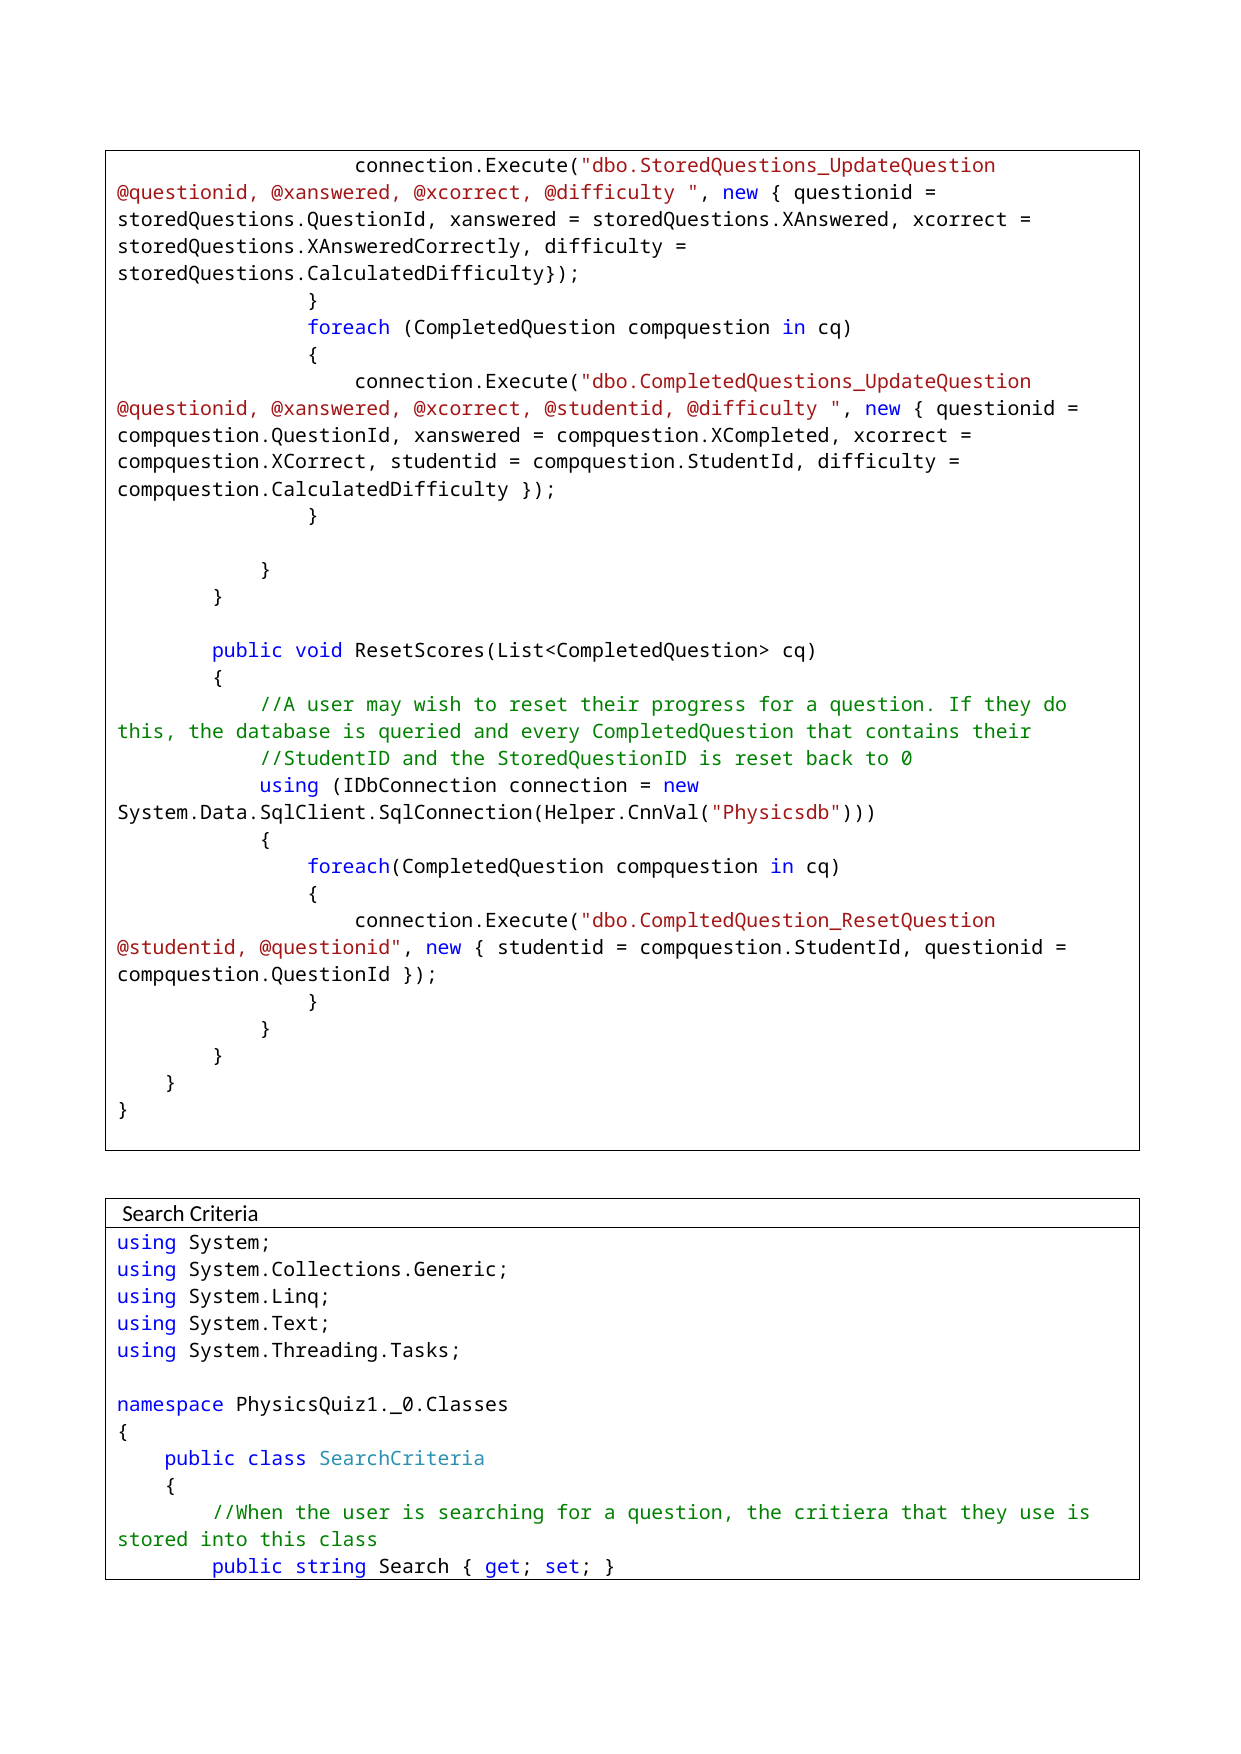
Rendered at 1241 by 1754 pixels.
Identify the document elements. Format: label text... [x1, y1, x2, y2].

table_header Search Criteria [106, 1199, 1139, 1227]
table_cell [106, 151, 1139, 1150]
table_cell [106, 1228, 1139, 1579]
